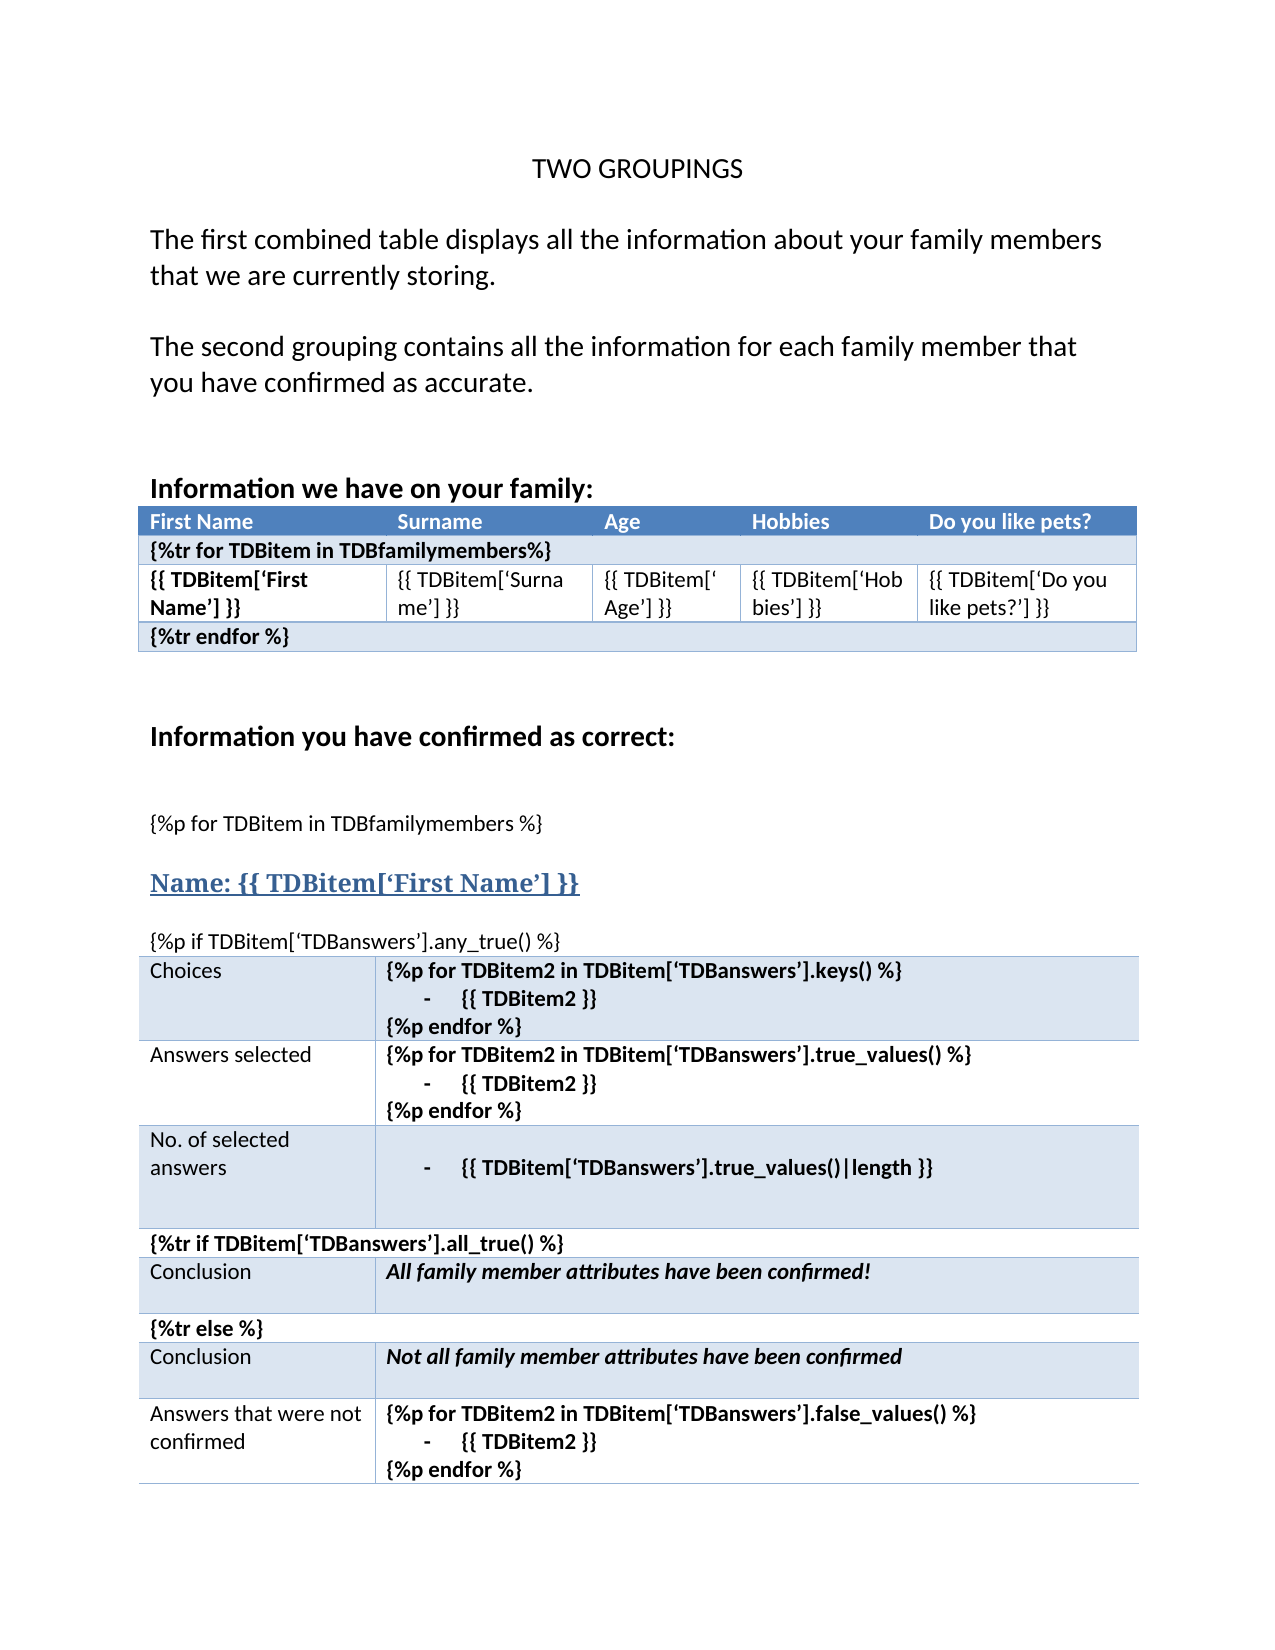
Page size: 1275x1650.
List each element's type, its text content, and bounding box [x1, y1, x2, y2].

text TWO GROUPINGS [150, 150, 1125, 186]
table_cell {{ TDBitem[‘Hobbies’] }} [741, 565, 917, 621]
table_cell Conclusion [139, 1343, 375, 1398]
text Information you have confirmed as correct: [150, 718, 1125, 753]
table_cell {{ TDBitem[‘First Name’] }} [139, 565, 386, 621]
text {%p if TDBitem[‘TDBanswers’].any_true() %} [150, 927, 1125, 956]
table_header Hobbies [741, 507, 917, 535]
table_cell {{ TDBitem[‘Surname’] }} [387, 565, 592, 621]
table_cell {%tr else %} [139, 1314, 1139, 1342]
text {%p for TDBitem in TDBfamilymembers %} [150, 809, 1125, 837]
table_cell Not all family member attributes have been confirmed [376, 1343, 1139, 1398]
table_cell {%p for TDBitem2 in TDBitem[‘TDBanswers’].false_values() %} {{ TDBitem2 }} {%p endfor %} [376, 1399, 1139, 1483]
text The second grouping contains all the information for each family member that you have confirmed as accurate. [150, 328, 1125, 399]
table_header Age [593, 507, 740, 535]
table_cell {{ TDBitem[‘Do you like pets?’] }} [918, 565, 1136, 621]
table_cell {%p for TDBitem2 in TDBitem[‘TDBanswers’].true_values() %} {{ TDBitem2 }} {%p endfor %} [376, 1041, 1139, 1125]
table_header Choices [139, 957, 375, 1040]
table_cell {%tr if TDBitem[‘TDBanswers’].all_true() %} [139, 1229, 1139, 1257]
table_cell {{ TDBitem[‘Age’] }} [593, 565, 740, 621]
table_header Do you like pets? [918, 507, 1136, 535]
table_cell Answers selected [139, 1041, 375, 1125]
table_cell Answers that were not confirmed [139, 1399, 375, 1483]
text Information we have on your family: [150, 471, 1125, 506]
text The first combined table displays all the information about your family members that we are currently storing. [150, 221, 1125, 292]
table_cell {%tr endfor %} [139, 623, 1136, 651]
table_cell {%tr for TDBitem in TDBfamilymembers%} [139, 536, 1136, 564]
table_header Surname [387, 507, 592, 535]
table_cell No. of selected answers [139, 1126, 375, 1228]
table_cell {{ TDBitem[‘TDBanswers’].true_values()|length }} [376, 1126, 1139, 1228]
table_cell Conclusion [139, 1258, 375, 1313]
text Name: {{ TDBitem[‘First Name’] }} [150, 865, 1125, 899]
table_header First Name [139, 507, 386, 535]
table_header {%p for TDBitem2 in TDBitem[‘TDBanswers’].keys() %} {{ TDBitem2 }} {%p endfor %} [376, 957, 1139, 1040]
table_cell All family member attributes have been confirmed! [376, 1258, 1139, 1313]
